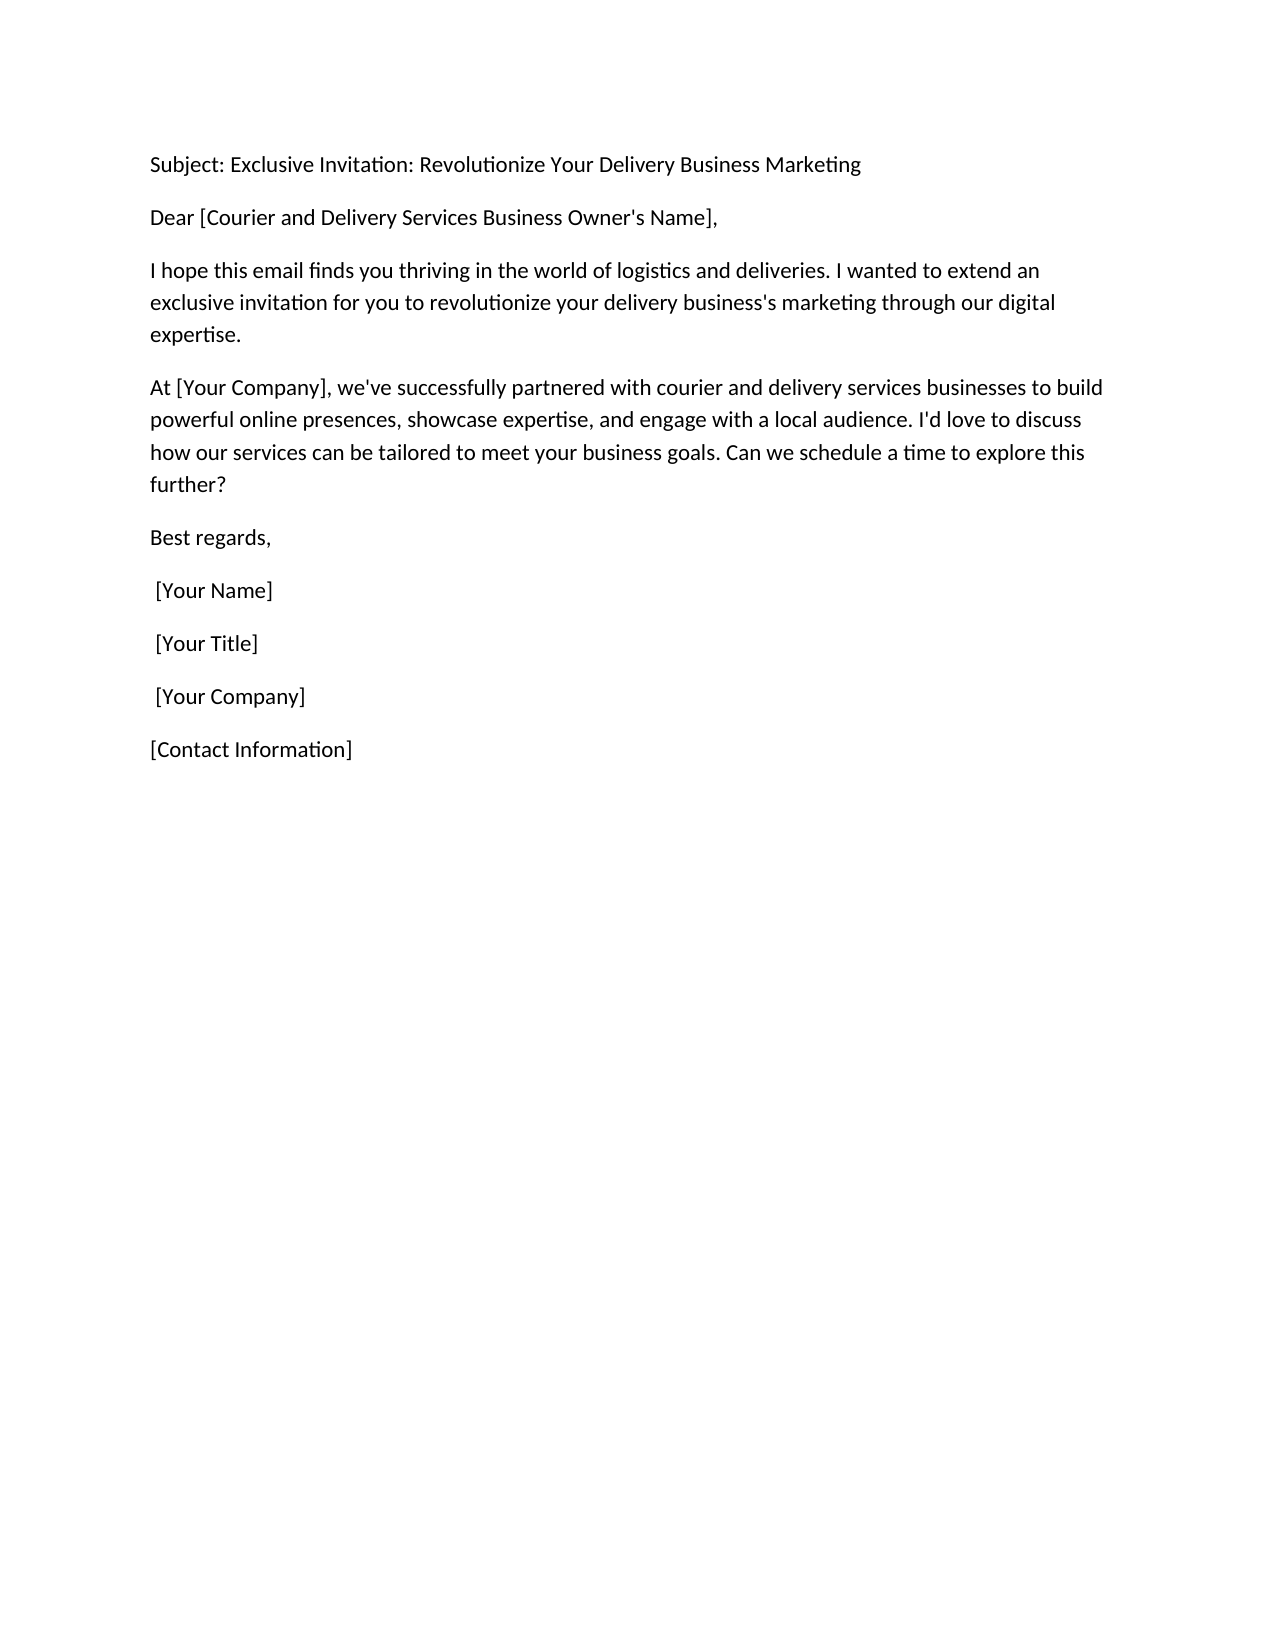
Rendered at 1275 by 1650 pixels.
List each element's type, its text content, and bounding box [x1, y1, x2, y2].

text [Contact Information] [150, 735, 1125, 763]
text At [Your Company], we've successfully partnered with courier and delivery services businesses to build powerful online presences, showcase expertise, and engage with a local audience. I'd love to discuss how our services can be tailored to meet your business goals. Can we schedule a time to explore this further? [150, 373, 1125, 498]
text Dear [Courier and Delivery Services Business Owner's Name], [150, 203, 1125, 231]
text [Your Company] [150, 682, 1125, 710]
text I hope this email finds you thriving in the world of logistics and deliveries. I wanted to extend an exclusive invitation for you to revolutionize your delivery business's marketing through our digital expertise. [150, 256, 1125, 348]
text [Your Name] [150, 576, 1125, 604]
text [Your Title] [150, 629, 1125, 657]
text Best regards, [150, 523, 1125, 551]
text Subject: Exclusive Invitation: Revolutionize Your Delivery Business Marketing [150, 150, 1125, 178]
